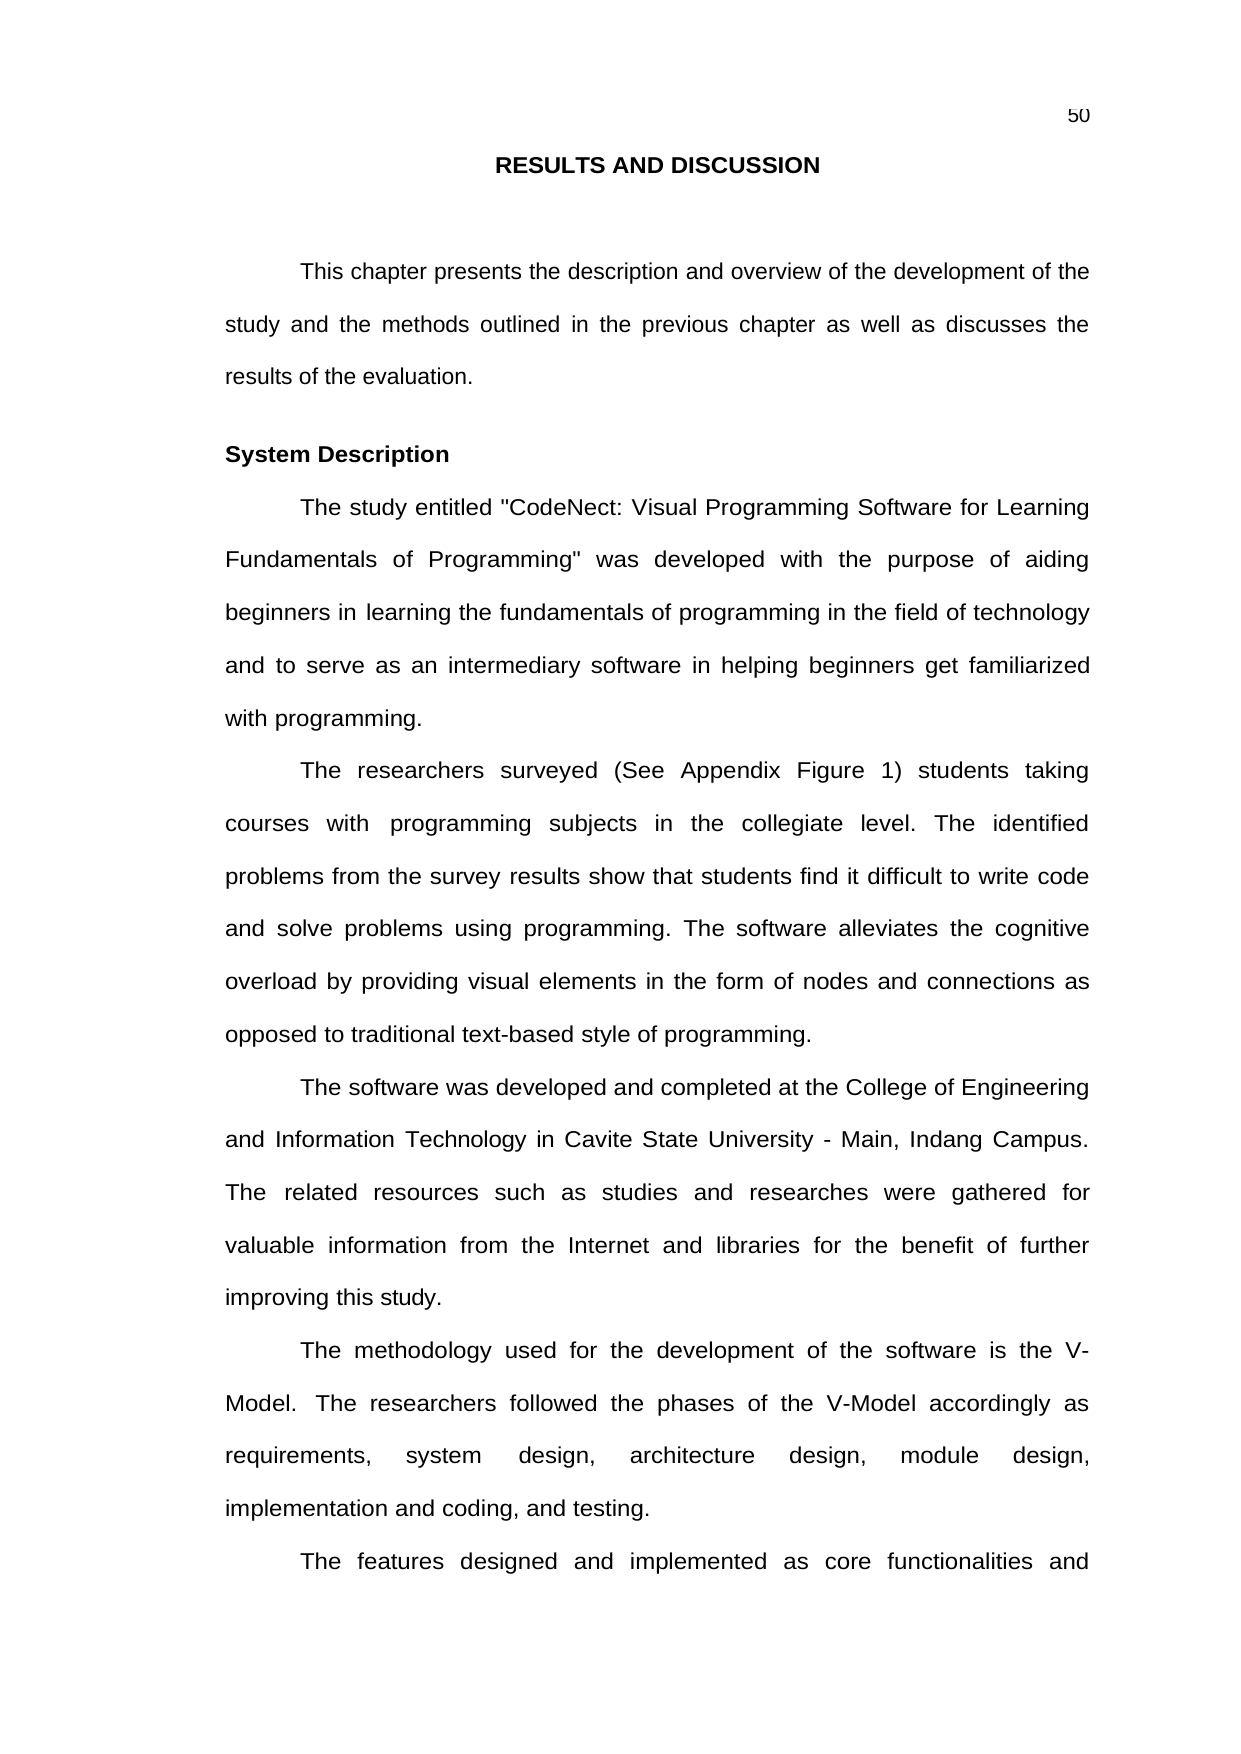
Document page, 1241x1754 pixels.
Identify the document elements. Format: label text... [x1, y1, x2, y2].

text This chapter presents the description and overview of the development of the study and the methods outlined in the previous chapter as well as discusses the results of the evaluation. [225, 258, 1090, 389]
text System Description [225, 441, 1090, 467]
text RESULTS AND DISCUSSION [225, 152, 1090, 179]
text The methodology used for the development of the software is the V-Model. The researchers followed the phases of the V-Model accordingly as requirements, system design, architecture design, module design, implementation and coding, and testing. [225, 1337, 1090, 1521]
text The researchers surveyed (See Appendix Figure 1) students taking courses with programming subjects in the collegiate level. The identified problems from the survey results show that students find it difficult to write code and solve problems using programming. The software alleviates the cognitive overload by providing visual elements in the form of nodes and connections as opposed to traditional text-based style of programming. [225, 757, 1090, 1047]
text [225, 1548, 1090, 1574]
text The software was developed and completed at the College of Engineering and Information Technology in Cavite State University - Main, Indang Campus. The related resources such as studies and researches were gathered for valuable information from the Internet and libraries for the benefit of further improving this study. [225, 1073, 1090, 1311]
text The study entitled "CodeNect: Visual Programming Software for Learning Fundamentals of Programming" was developed with the purpose of aiding beginners in learning the fundamentals of programming in the field of technology and to serve as an intermediary software in helping beginners get familiarized with programming. [225, 494, 1090, 731]
